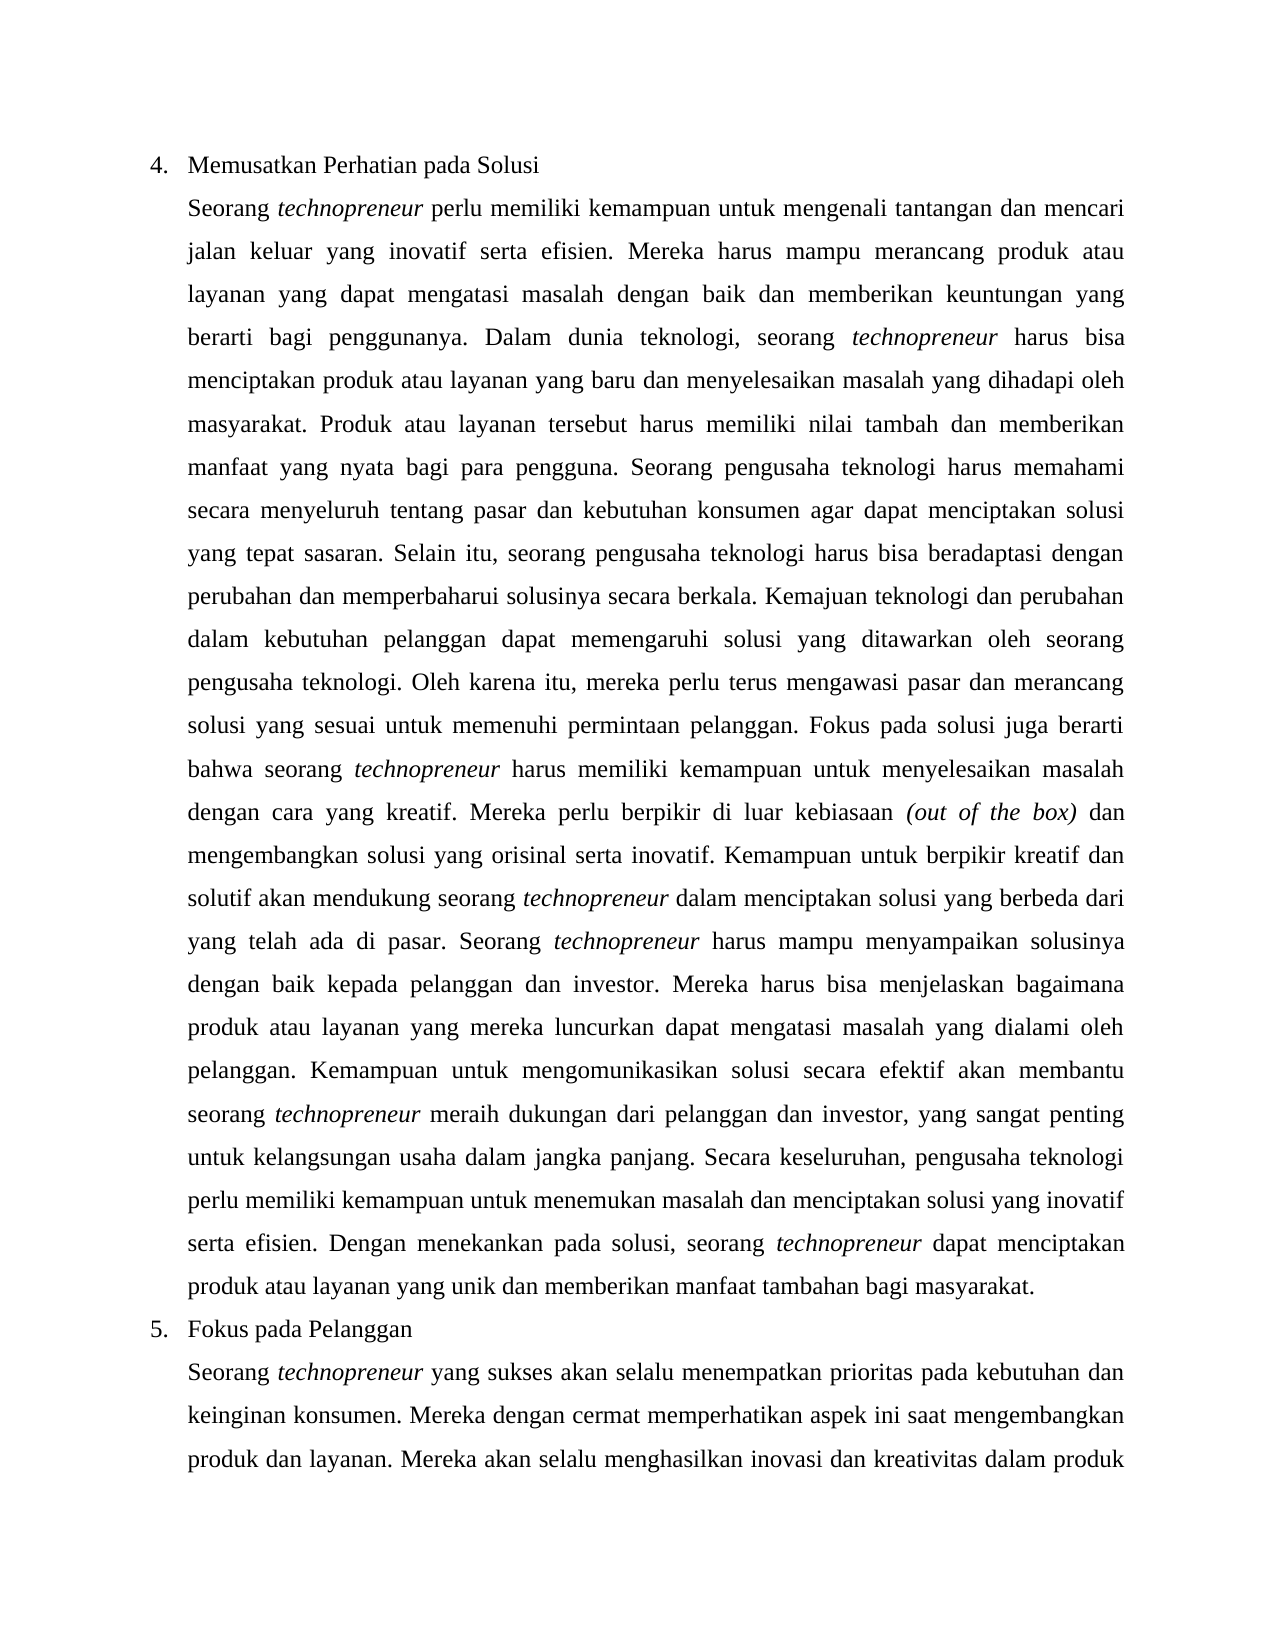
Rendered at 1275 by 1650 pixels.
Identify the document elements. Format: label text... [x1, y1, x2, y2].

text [187, 1357, 1125, 1472]
text Seorang technopreneur perlu memiliki kemampuan untuk mengenali tantangan dan mencari jalan keluar yang inovatif serta efisien. Mereka harus mampu merancang produk atau layanan yang dapat mengatasi masalah dengan baik dan memberikan keuntungan yang berarti bagi penggunanya. Dalam dunia teknologi, seorang technopreneur harus bisa menciptakan produk atau layanan yang baru dan menyelesaikan masalah yang dihadapi oleh masyarakat. Produk atau layanan tersebut harus memiliki nilai tambah dan memberikan manfaat yang nyata bagi para pengguna. Seorang pengusaha teknologi harus memahami secara menyeluruh tentang pasar dan kebutuhan konsumen agar dapat menciptakan solusi yang tepat sasaran. Selain itu, seorang pengusaha teknologi harus bisa beradaptasi dengan perubahan dan memperbaharui solusinya secara berkala. Kemajuan teknologi dan perubahan dalam kebutuhan pelanggan dapat memengaruhi solusi yang ditawarkan oleh seorang pengusaha teknologi. Oleh karena itu, mereka perlu terus mengawasi pasar dan merancang solusi yang sesuai untuk memenuhi permintaan pelanggan. Fokus pada solusi juga berarti bahwa seorang technopreneur harus memiliki kemampuan untuk menyelesaikan masalah dengan cara yang kreatif. Mereka perlu berpikir di luar kebiasaan (out of the box) dan mengembangkan solusi yang orisinal serta inovatif. Kemampuan untuk berpikir kreatif dan solutif akan mendukung seorang technopreneur dalam menciptakan solusi yang berbeda dari yang telah ada di pasar. Seorang technopreneur harus mampu menyampaikan solusinya dengan baik kepada pelanggan dan investor. Mereka harus bisa menjelaskan bagaimana produk atau layanan yang mereka luncurkan dapat mengatasi masalah yang dialami oleh pelanggan. Kemampuan untuk mengomunikasikan solusi secara efektif akan membantu seorang technopreneur meraih dukungan dari pelanggan dan investor, yang sangat penting untuk kelangsungan usaha dalam jangka panjang. Secara keseluruhan, pengusaha teknologi perlu memiliki kemampuan untuk menemukan masalah dan menciptakan solusi yang inovatif serta efisien. Dengan menekankan pada solusi, seorang technopreneur dapat menciptakan produk atau layanan yang unik dan memberikan manfaat tambahan bagi masyarakat. [187, 193, 1125, 1300]
list Fokus pada Pelanggan [150, 1314, 1125, 1343]
list Memusatkan Perhatian pada Solusi [150, 150, 1125, 179]
